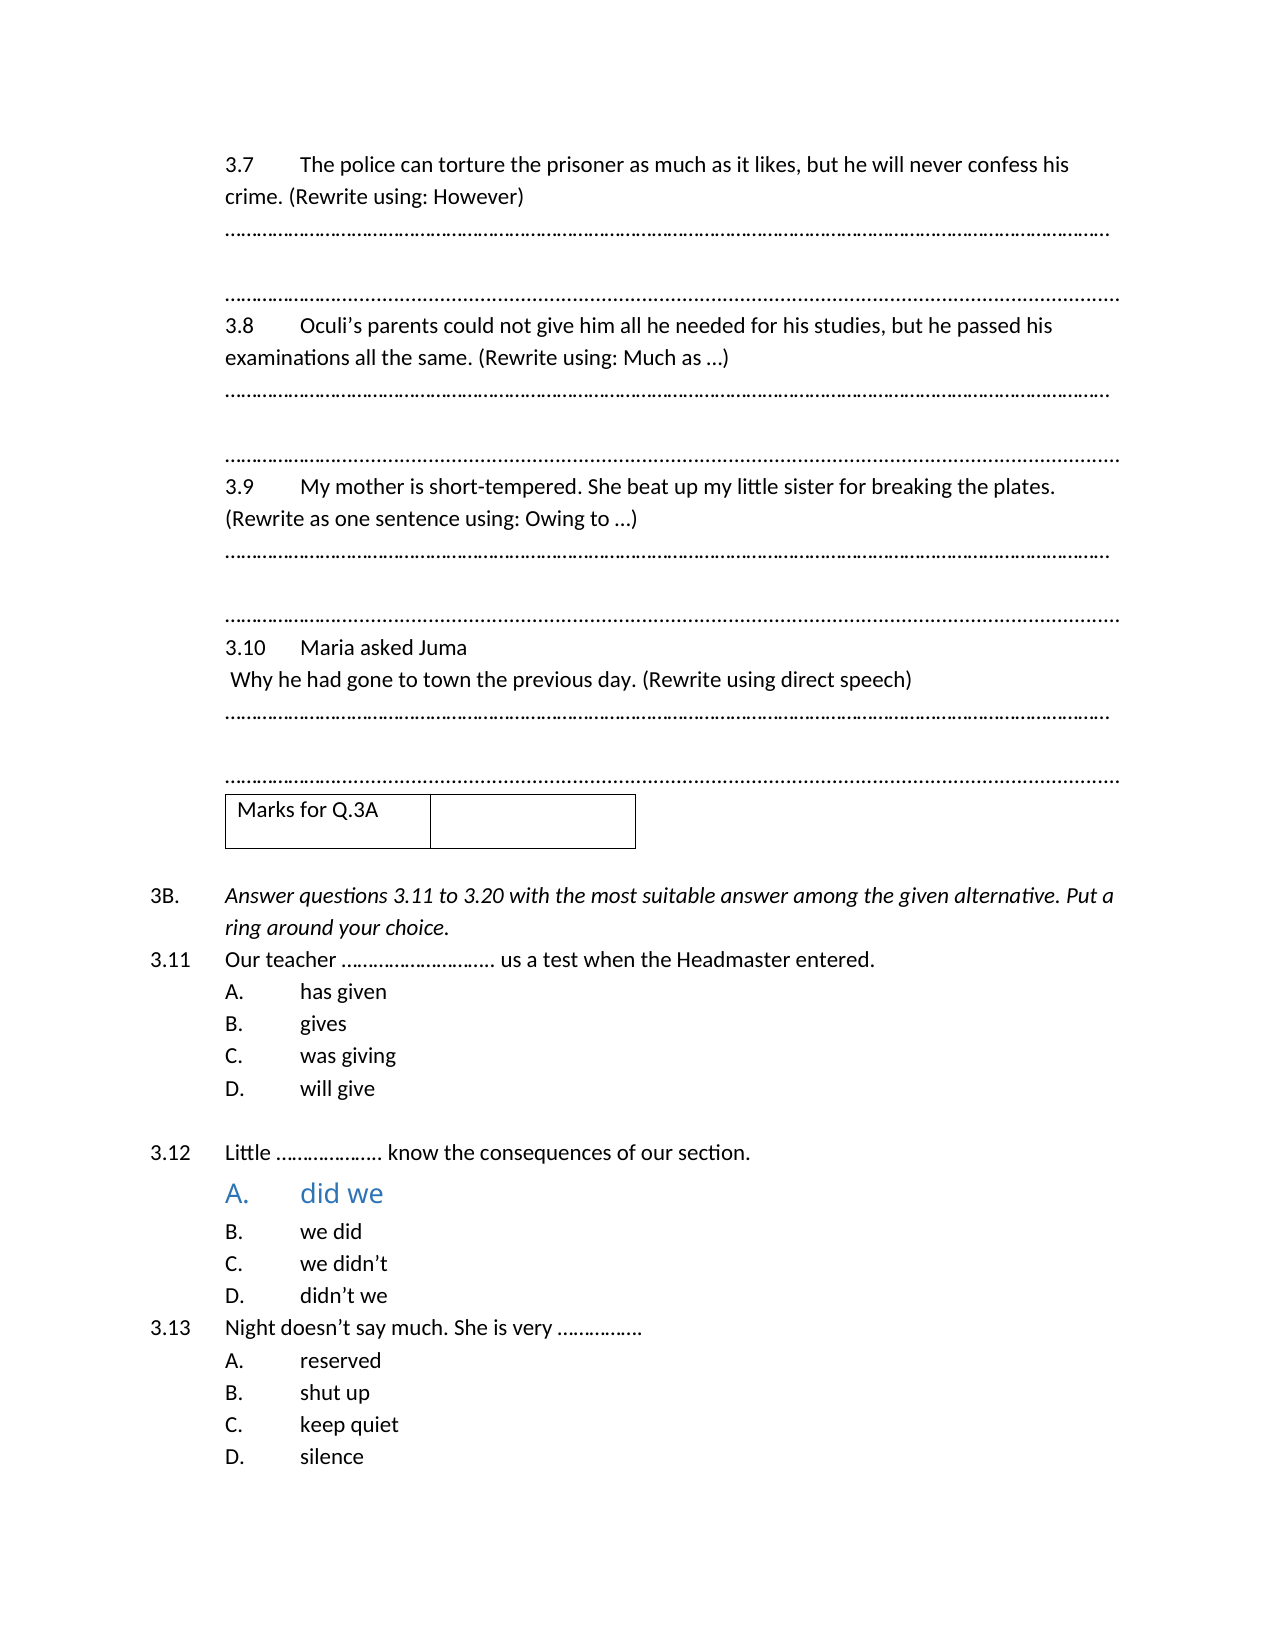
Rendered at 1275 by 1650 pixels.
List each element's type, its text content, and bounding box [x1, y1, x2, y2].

text C. was giving [150, 1042, 1125, 1070]
text B. we did [150, 1217, 1125, 1245]
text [225, 214, 1125, 242]
text A. reserved [150, 1346, 1125, 1374]
subtitle A. did we [150, 1174, 1125, 1211]
text D. silence [150, 1442, 1125, 1470]
text …………………………………………………………………………………………………………………………………………………… [225, 375, 1125, 403]
text 3.11 Our teacher ……………………….. us a test when the Headmaster entered. [150, 945, 1125, 973]
text …………………........................................................................................................................................ [150, 279, 1125, 307]
text C. keep quiet [150, 1410, 1125, 1438]
table_header [431, 795, 635, 847]
text B. gives [150, 1009, 1125, 1037]
table_header Marks for Q.3A [226, 795, 430, 847]
text …………………........................................................................................................................................ [150, 440, 1125, 468]
text …………………………………………………………………………………………………………………………………………………… [225, 536, 1125, 564]
text A. has given [150, 977, 1125, 1005]
text 3.9 My mother is short-tempered. She beat up my little sister for breaking the plates. (Rewrite as one sentence using: Owing to …) [225, 472, 1125, 532]
text 3.12 Little ……………….. know the consequences of our section. [150, 1138, 1125, 1166]
text 3B. Answer questions 3.11 to 3.20 with the most suitable answer among the given alternative. Put a ring around your choice. [150, 881, 1125, 941]
text B. shut up [150, 1378, 1125, 1406]
text Why he had gone to town the previous day. (Rewrite using direct speech) [225, 665, 1125, 693]
text 3.10 Maria asked Juma [225, 633, 1125, 661]
text D. will give [150, 1074, 1125, 1102]
text …………………........................................................................................................................................ [150, 762, 1125, 789]
text …………………........................................................................................................................................ [150, 601, 1125, 629]
text D. didn’t we [150, 1281, 1125, 1309]
text 3.13 Night doesn’t say much. She is very ……………. [150, 1313, 1125, 1342]
text 3.8 Oculi’s parents could not give him all he needed for his studies, but he passed his examinations all the same. (Rewrite using: Much as …) [225, 311, 1125, 371]
text 3.7 The police can torture the prisoner as much as it likes, but he will never confess his crime. (Rewrite using: However) [225, 150, 1125, 210]
text C. we didn’t [150, 1249, 1125, 1277]
text …………………………………………………………………………………………………………………………………………………… [225, 697, 1125, 725]
